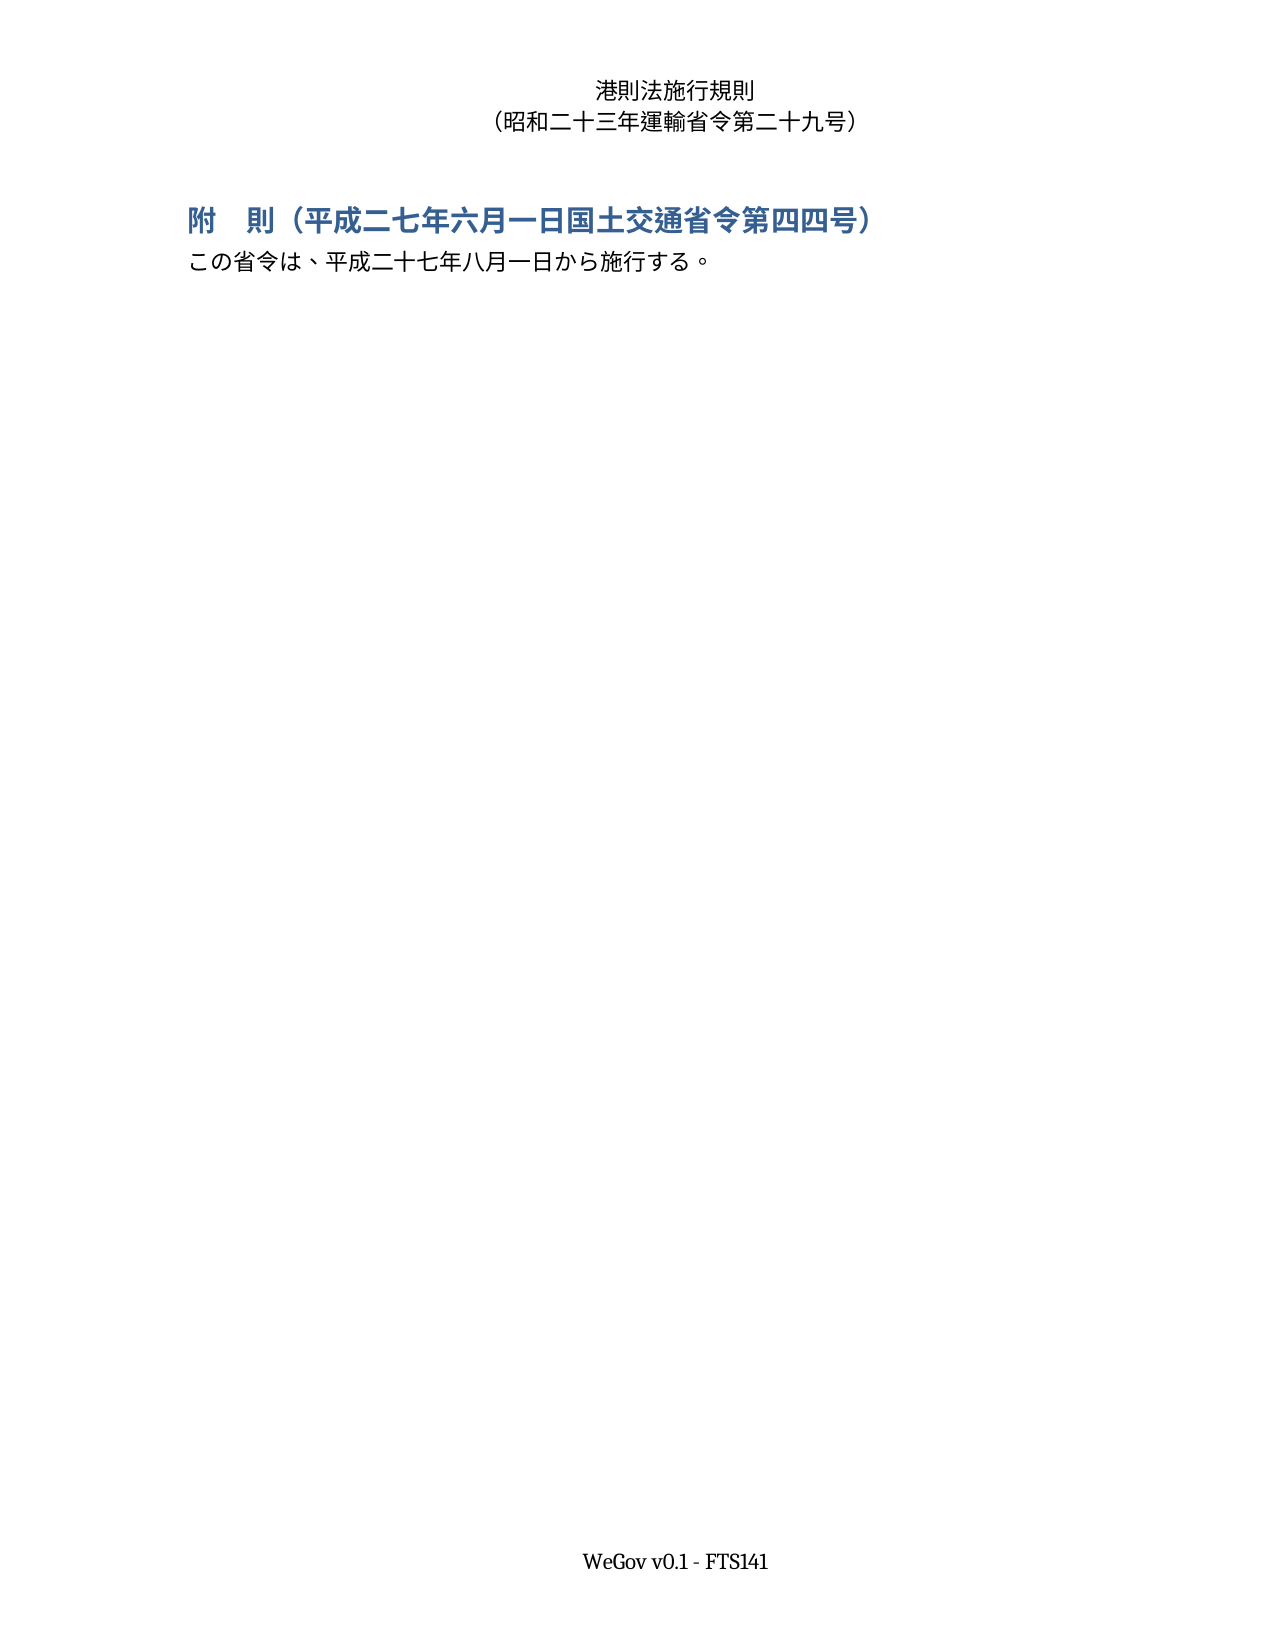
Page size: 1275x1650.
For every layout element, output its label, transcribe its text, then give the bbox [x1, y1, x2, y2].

subtitle 附 則（平成二七年六月一日国土交通省令第四四号） [187, 200, 1087, 240]
text この省令は、平成二十七年八月一日から施行する。 [187, 246, 1087, 277]
